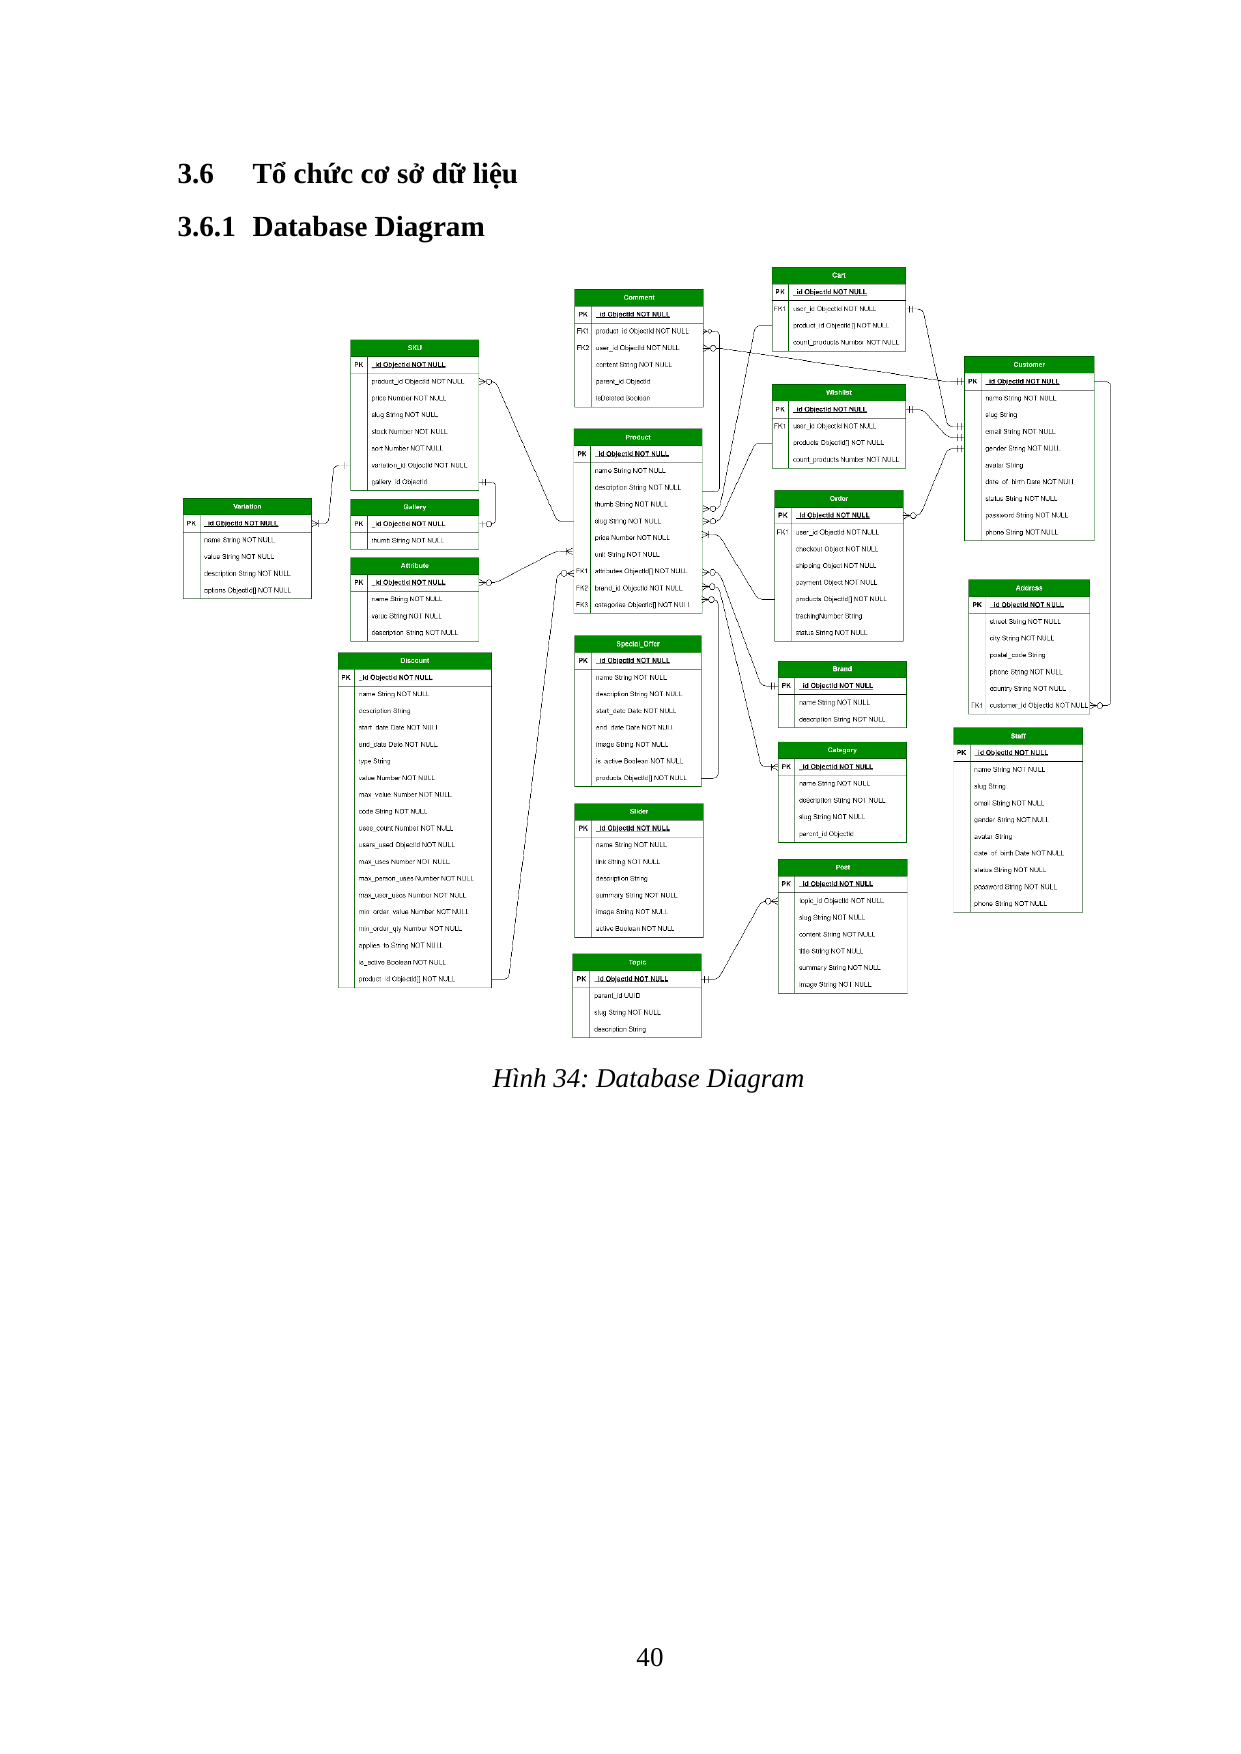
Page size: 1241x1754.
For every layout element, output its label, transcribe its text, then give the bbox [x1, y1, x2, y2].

picture [177, 262, 1123, 1044]
text Hình 34: Database Diagram [177, 1062, 1122, 1093]
subtitle Tổ chức cơ sở dữ liệu [177, 157, 1122, 190]
subtitle Database Diagram [177, 209, 1122, 243]
